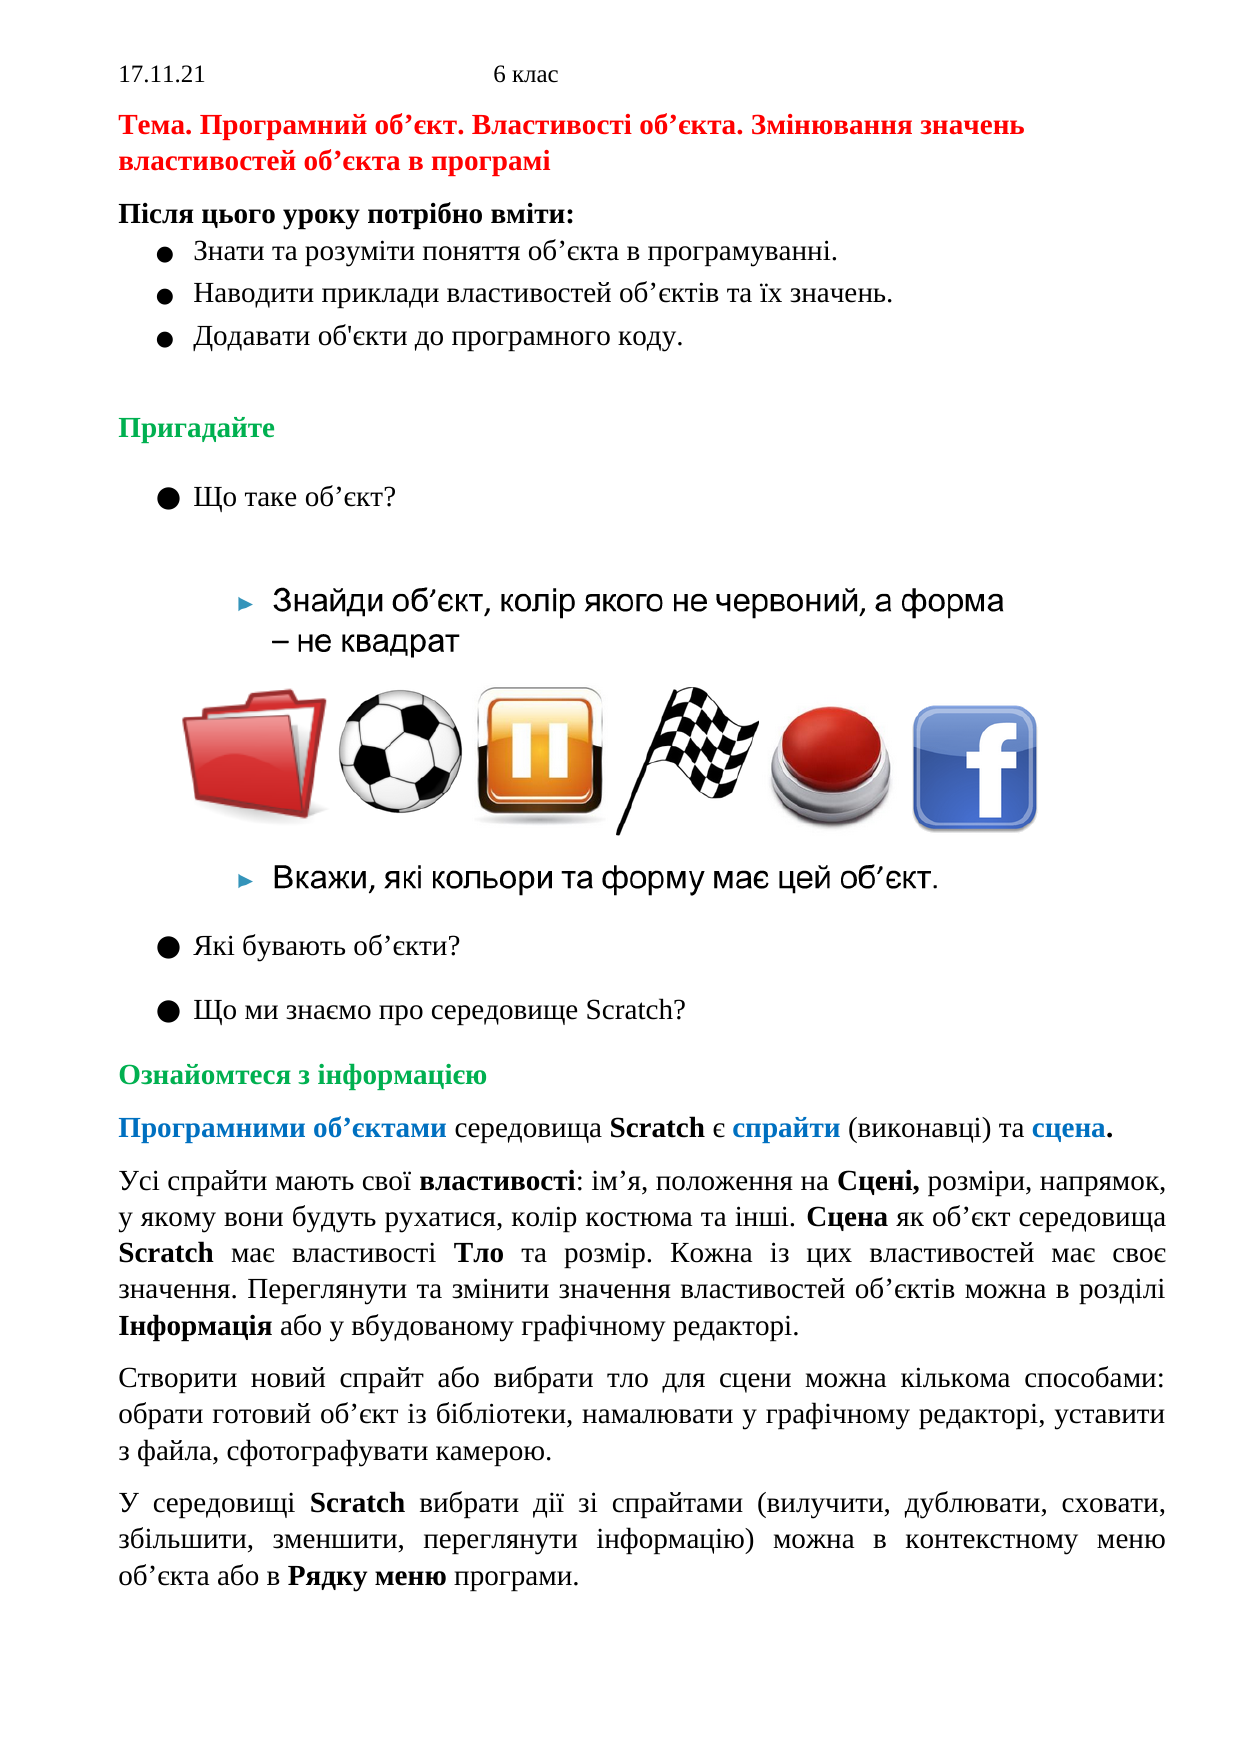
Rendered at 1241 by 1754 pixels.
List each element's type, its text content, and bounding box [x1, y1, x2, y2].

list Наводити приклади властивостей об’єктів та їх значень. [156, 272, 1167, 315]
list Знати та розуміти поняття об’єкта в програмуванні. [156, 229, 1167, 272]
text Ознайомтеся з інформацією [118, 1057, 1167, 1091]
text У середовищі Scratch вибрати дії зі спрайтами (вилучити, дублювати, сховати, збільшити, зменшити, переглянути інформацію) можна в контекстному меню об’єкта або в Рядку меню програми. [118, 1486, 1167, 1591]
list Що ми знаємо про середовище Scratch? [156, 976, 1167, 1036]
list Додавати об'єкти до програмного коду. [156, 315, 1167, 357]
text Тема. Програмний об’єкт. Властивості об’єкта. Змінювання значень властивостей об’єкта в програмі [118, 107, 1167, 177]
text Пригадайте [118, 410, 1167, 444]
text Після цього уроку потрібно вміти: [118, 196, 1167, 229]
picture [164, 578, 1054, 905]
text Програмними об’єктами середовища Scratch є спрайти (виконавці) та сцена. [118, 1110, 1167, 1144]
list Що таке об’єкт? [156, 463, 1167, 523]
text 17.11.21 6 клас [118, 59, 1167, 88]
text Створити новий спрайт або вибрати тло для сцени можна кількома способами: обрати готовий об’єкт із бібліотеки, намалювати у графічному редакторі, уставити з файла, сфотографувати камерою. [118, 1360, 1167, 1466]
text Усі спрайти мають свої властивості: ім’я, положення на Сцені, розміри, напрямок, у якому вони будуть рухатися, колір костюма та інші. Сцена як об’єкт середовища Scratch має властивості Тло та розмір. Кожна із цих властивостей має своє значення. Переглянути та змінити значення властивостей об’єктів можна в розділі Інформація або у вбудованому графічному редакторі. [118, 1163, 1167, 1341]
